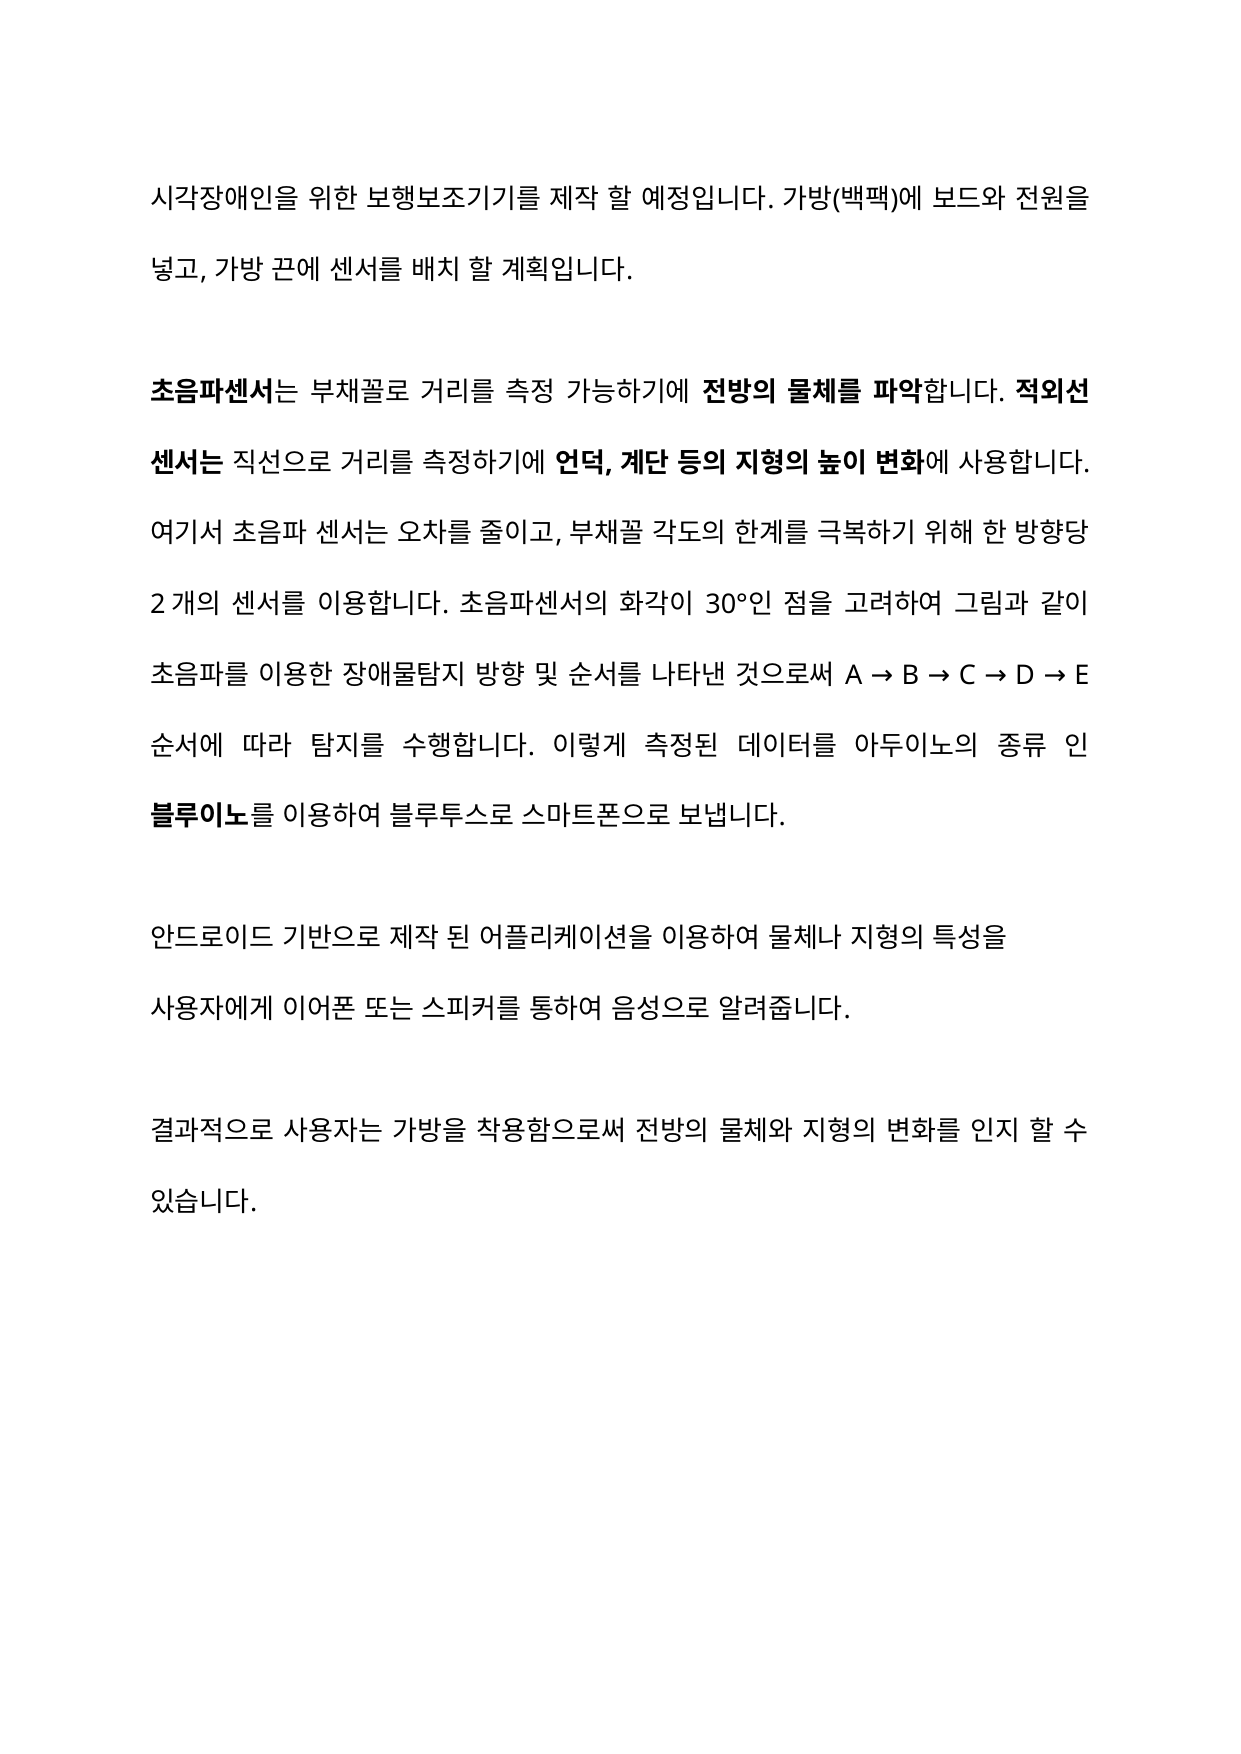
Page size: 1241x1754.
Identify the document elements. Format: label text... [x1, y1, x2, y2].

text 사용자에게 이어폰 또는 스피커를 통하여 음성으로 알려줍니다. [150, 987, 1090, 1026]
text 시각장애인을 위한 보행보조기기를 제작 할 예정입니다. 가방(백팩)에 보드와 전원을 넣고, 가방 끈에 센서를 배치 할 계획입니다. [150, 177, 1090, 287]
text 결과적으로 사용자는 가방을 착용함으로써 전방의 물체와 지형의 변화를 인지 할 수 있습니다. [150, 1109, 1090, 1219]
text 초음파센서는 부채꼴로 거리를 측정 가능하기에 전방의 물체를 파악합니다. 적외선 센서는 직선으로 거리를 측정하기에 언덕, 계단 등의 지형의 높이 변화에 사용합니다. 여기서 초음파 센서는 오차를 줄이고, 부채꼴 각도의 한계를 극복하기 위해 한 방향당 2개의 센서를 이용합니다. 초음파센서의 화각이 30°인 점을 고려하여 그림과 같이 초음파를 이용한 장애물탐지 방향 및 순서를 나타낸 것으로써 A → B → C → D → E 순서에 따라 탐지를 수행합니다. 이렇게 측정된 데이터를 아두이노의 종류 인 블루이노를 이용하여 블루투스로 스마트폰으로 보냅니다. [150, 370, 1090, 834]
text 안드로이드 기반으로 제작 된 어플리케이션을 이용하여 물체나 지형의 특성을 [150, 916, 1090, 956]
